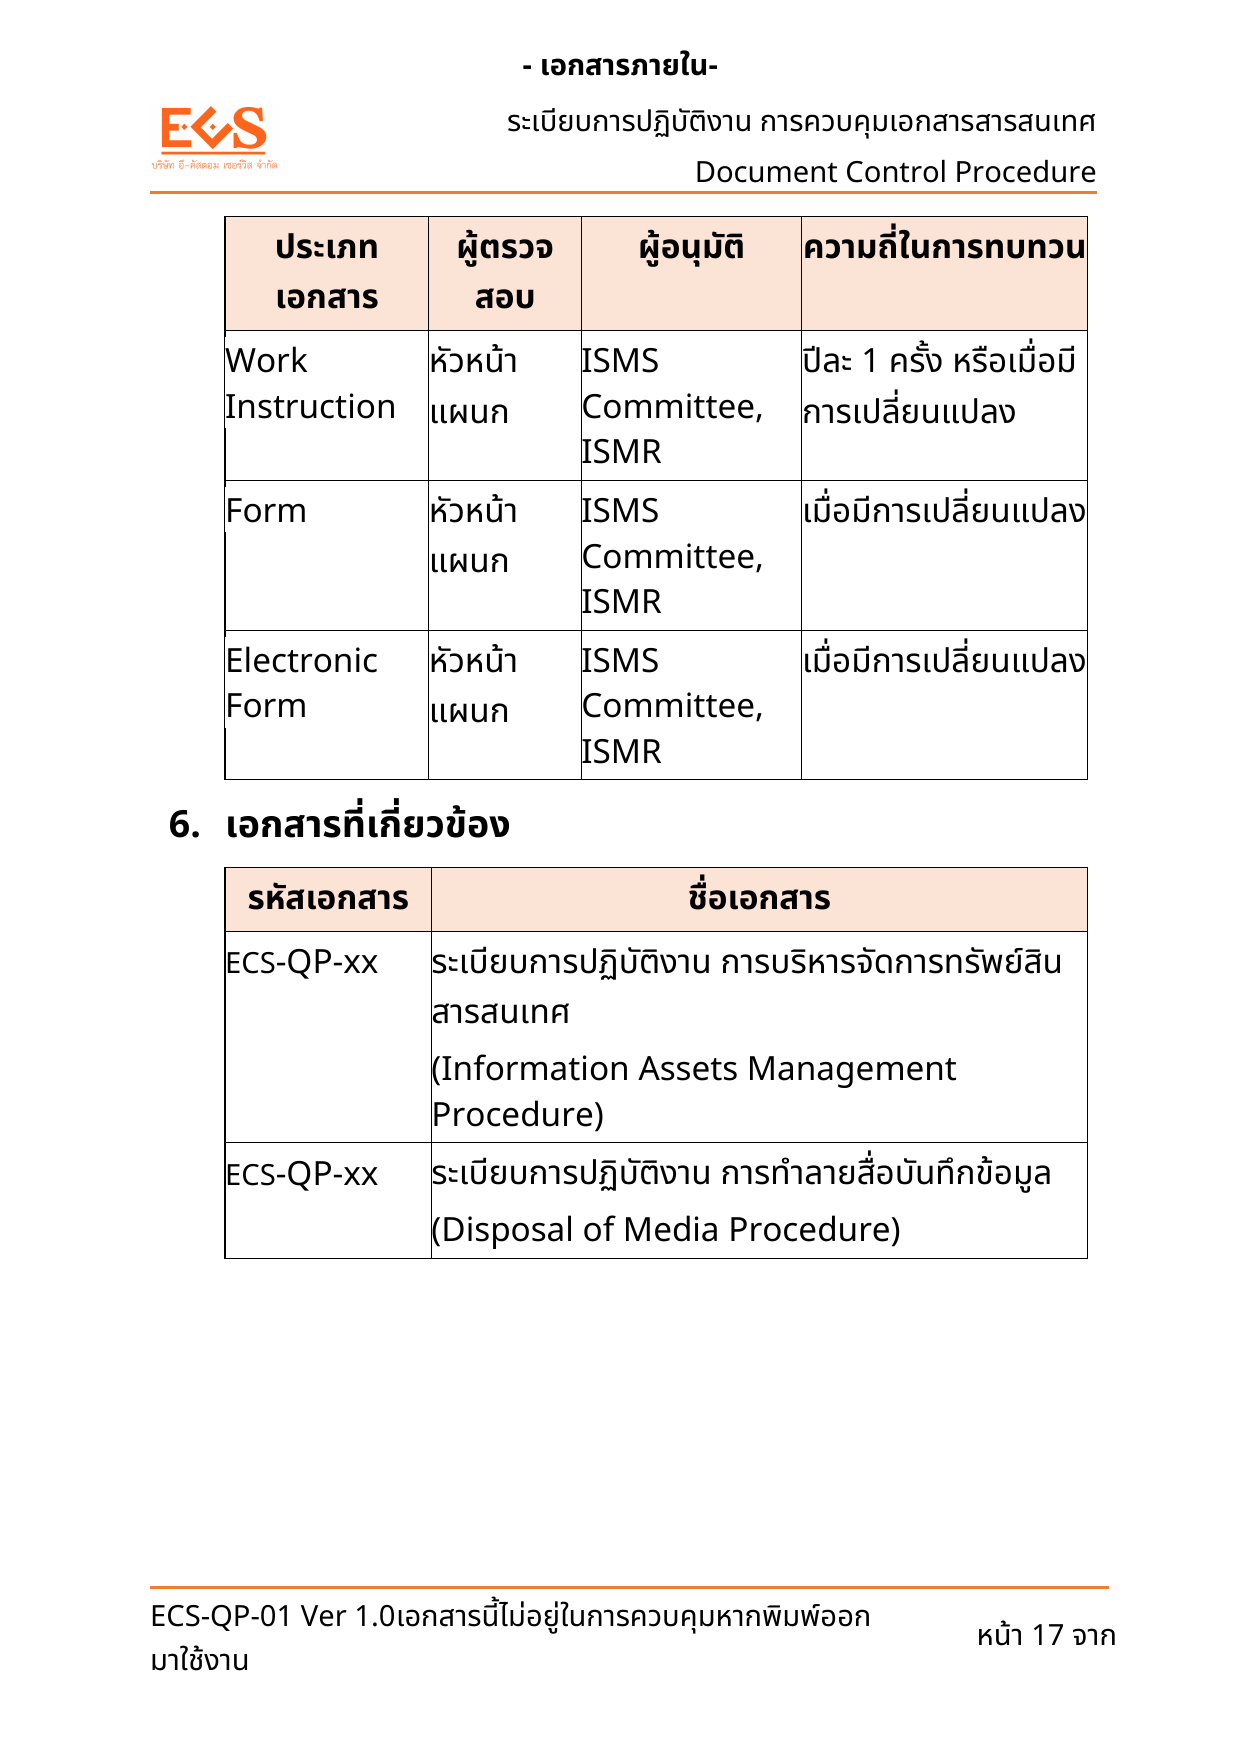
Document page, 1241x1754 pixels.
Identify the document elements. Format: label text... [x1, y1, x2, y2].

table_cell Electronic Form [226, 631, 428, 779]
table_cell Work Instruction [226, 331, 428, 480]
table_cell ระเบียบการปฏิบัติงาน การทำลายสื่อบันทึกข้อมูล (Disposal of Media Procedure) [432, 1143, 1087, 1258]
table_cell ระเบียบการปฏิบัติงาน การบริหารจัดการทรัพย์สินสารสนเทศ (Information Assets Management Procedure) [432, 932, 1087, 1142]
table_cell ISMS Committee, ISMR [582, 481, 801, 629]
table_cell ปีละ 1 ครั้ง หรือเมื่อมีการเปลี่ยนแปลง [802, 331, 1087, 480]
table_cell เมื่อมีการเปลี่ยนแปลง [802, 481, 1087, 629]
table_cell ECS-QP-xx [226, 1143, 431, 1258]
table_header รหัสเอกสาร [226, 868, 431, 931]
subtitle เอกสารที่เกี่ยวข้อง [169, 797, 1087, 854]
table_header ความถี่ในการทบทวน [802, 217, 1087, 330]
table_cell ISMS Committee, ISMR [582, 631, 801, 779]
table_cell หัวหน้าแผนก [429, 331, 581, 480]
table_cell ISMS Committee, ISMR [582, 331, 801, 480]
table_cell หัวหน้าแผนก [429, 631, 581, 779]
table_cell ECS-QP-xx [226, 932, 431, 1142]
table_cell หัวหน้าแผนก [429, 481, 581, 629]
table_cell เมื่อมีการเปลี่ยนแปลง [802, 631, 1087, 779]
table_header ผู้ตรวจสอบ [429, 217, 581, 330]
table_cell Form [226, 481, 428, 629]
table_header ชื่อเอกสาร [432, 868, 1087, 931]
picture [149, 105, 280, 170]
table_header ประเภทเอกสาร [226, 217, 428, 330]
table_header ผู้อนุมัติ [582, 217, 801, 330]
